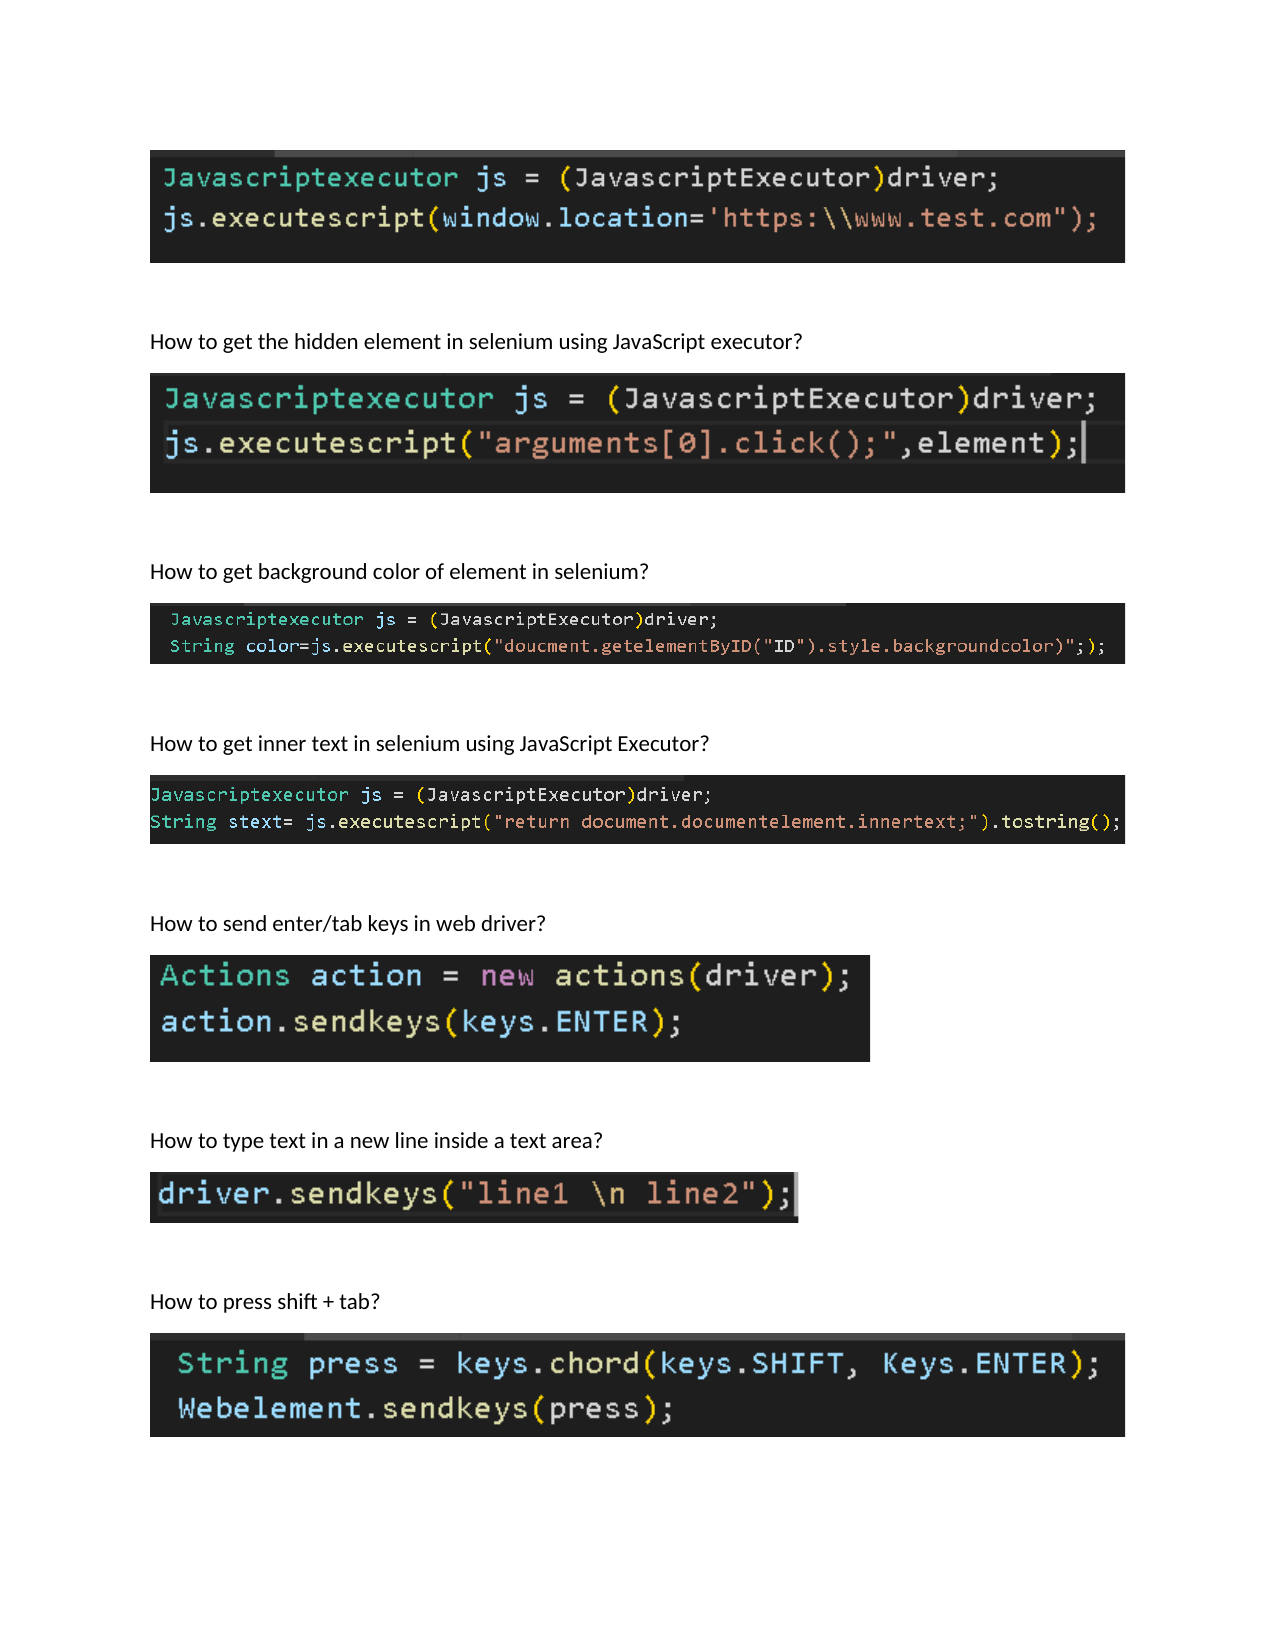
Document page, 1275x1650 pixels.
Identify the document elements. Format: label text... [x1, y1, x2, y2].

text How to get the hidden element in selenium using JavaScript executor? [150, 327, 1125, 355]
picture [150, 1333, 1125, 1437]
picture [150, 955, 871, 1062]
text How to get background color of element in selenium? [150, 557, 1125, 586]
text How to press shift + tab? [150, 1287, 1125, 1315]
picture [150, 1172, 799, 1223]
picture [150, 603, 1125, 664]
picture [150, 150, 1125, 263]
picture [150, 775, 1125, 844]
text How to send enter/tab keys in web driver? [150, 909, 1125, 937]
picture [150, 373, 1125, 493]
text How to type text in a new line inside a text area? [150, 1126, 1125, 1154]
text How to get inner text in selenium using JavaScript Executor? [150, 729, 1125, 757]
